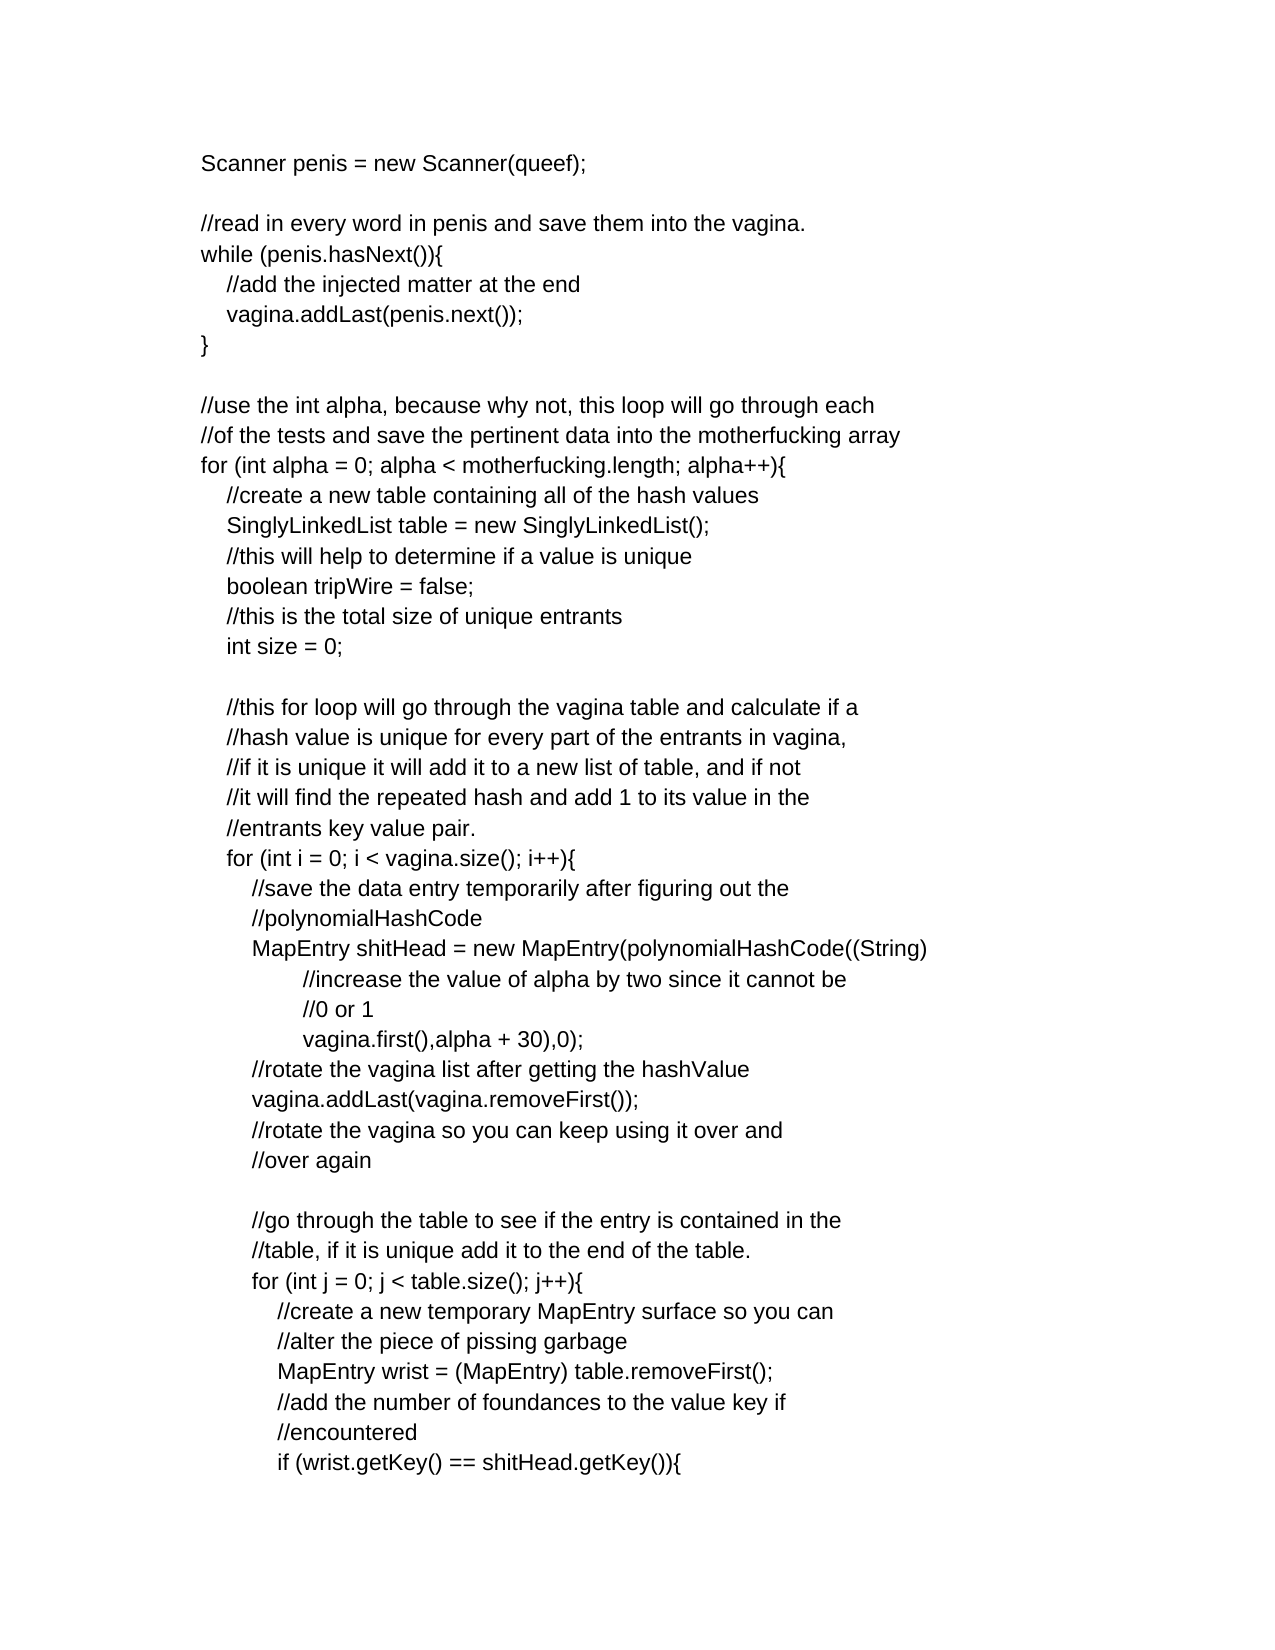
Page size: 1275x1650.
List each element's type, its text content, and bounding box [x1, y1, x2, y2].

text //this for loop will go through the vagina table and calculate if a [150, 694, 1125, 720]
text //read in every word in penis and save them into the vagina. [150, 210, 1125, 237]
text //rotate the vagina list after getting the hashValue [150, 1056, 1125, 1083]
text vagina.first(),alpha + 30),0); [150, 1026, 1125, 1052]
text //hash value is unique for every part of the entrants in vagina, [150, 724, 1125, 750]
text for (int j = 0; j < table.size(); j++){ [150, 1268, 1125, 1294]
text //over again [150, 1147, 1125, 1173]
text while (penis.hasNext()){ [150, 241, 1125, 267]
text boolean tripWire = false; [150, 573, 1125, 599]
text for (int i = 0; i < vagina.size(); i++){ [150, 845, 1125, 871]
text for (int alpha = 0; alpha < motherfucking.length; alpha++){ [150, 452, 1125, 478]
text //alter the piece of pissing garbage [150, 1328, 1125, 1354]
text //create a new table containing all of the hash values [150, 482, 1125, 509]
text //polynomialHashCode [150, 905, 1125, 932]
text int size = 0; [150, 633, 1125, 660]
text //entrants key value pair. [150, 814, 1125, 841]
text Scanner penis = new Scanner(queef); [150, 150, 1125, 176]
text //create a new temporary MapEntry surface so you can [150, 1298, 1125, 1324]
text //encountered [150, 1419, 1125, 1445]
text //if it is unique it will add it to a new list of table, and if not [150, 754, 1125, 781]
text //use the int alpha, because why not, this loop will go through each [150, 392, 1125, 418]
text MapEntry wrist = (MapEntry) table.removeFirst(); [150, 1358, 1125, 1385]
text //this will help to determine if a value is unique [150, 543, 1125, 569]
text //of the tests and save the pertinent data into the motherfucking array [150, 422, 1125, 448]
text //table, if it is unique add it to the end of the table. [150, 1237, 1125, 1264]
text if (wrist.getKey() == shitHead.getKey()){ [150, 1449, 1125, 1475]
text } [150, 331, 1125, 358]
text //add the number of foundances to the value key if [150, 1388, 1125, 1415]
text vagina.addLast(penis.next()); [150, 301, 1125, 327]
text //this is the total size of unique entrants [150, 603, 1125, 629]
text //rotate the vagina so you can keep using it over and [150, 1117, 1125, 1143]
text //0 or 1 [150, 996, 1125, 1022]
text //add the injected matter at the end [150, 271, 1125, 297]
text //go through the table to see if the entry is contained in the [150, 1207, 1125, 1234]
text //increase the value of alpha by two since it cannot be [150, 966, 1125, 992]
text SinglyLinkedList table = new SinglyLinkedList(); [150, 512, 1125, 539]
text //it will find the repeated hash and add 1 to its value in the [150, 784, 1125, 811]
text vagina.addLast(vagina.removeFirst()); [150, 1086, 1125, 1113]
text //save the data entry temporarily after figuring out the [150, 875, 1125, 901]
text MapEntry shitHead = new MapEntry(polynomialHashCode((String) [150, 935, 1125, 962]
